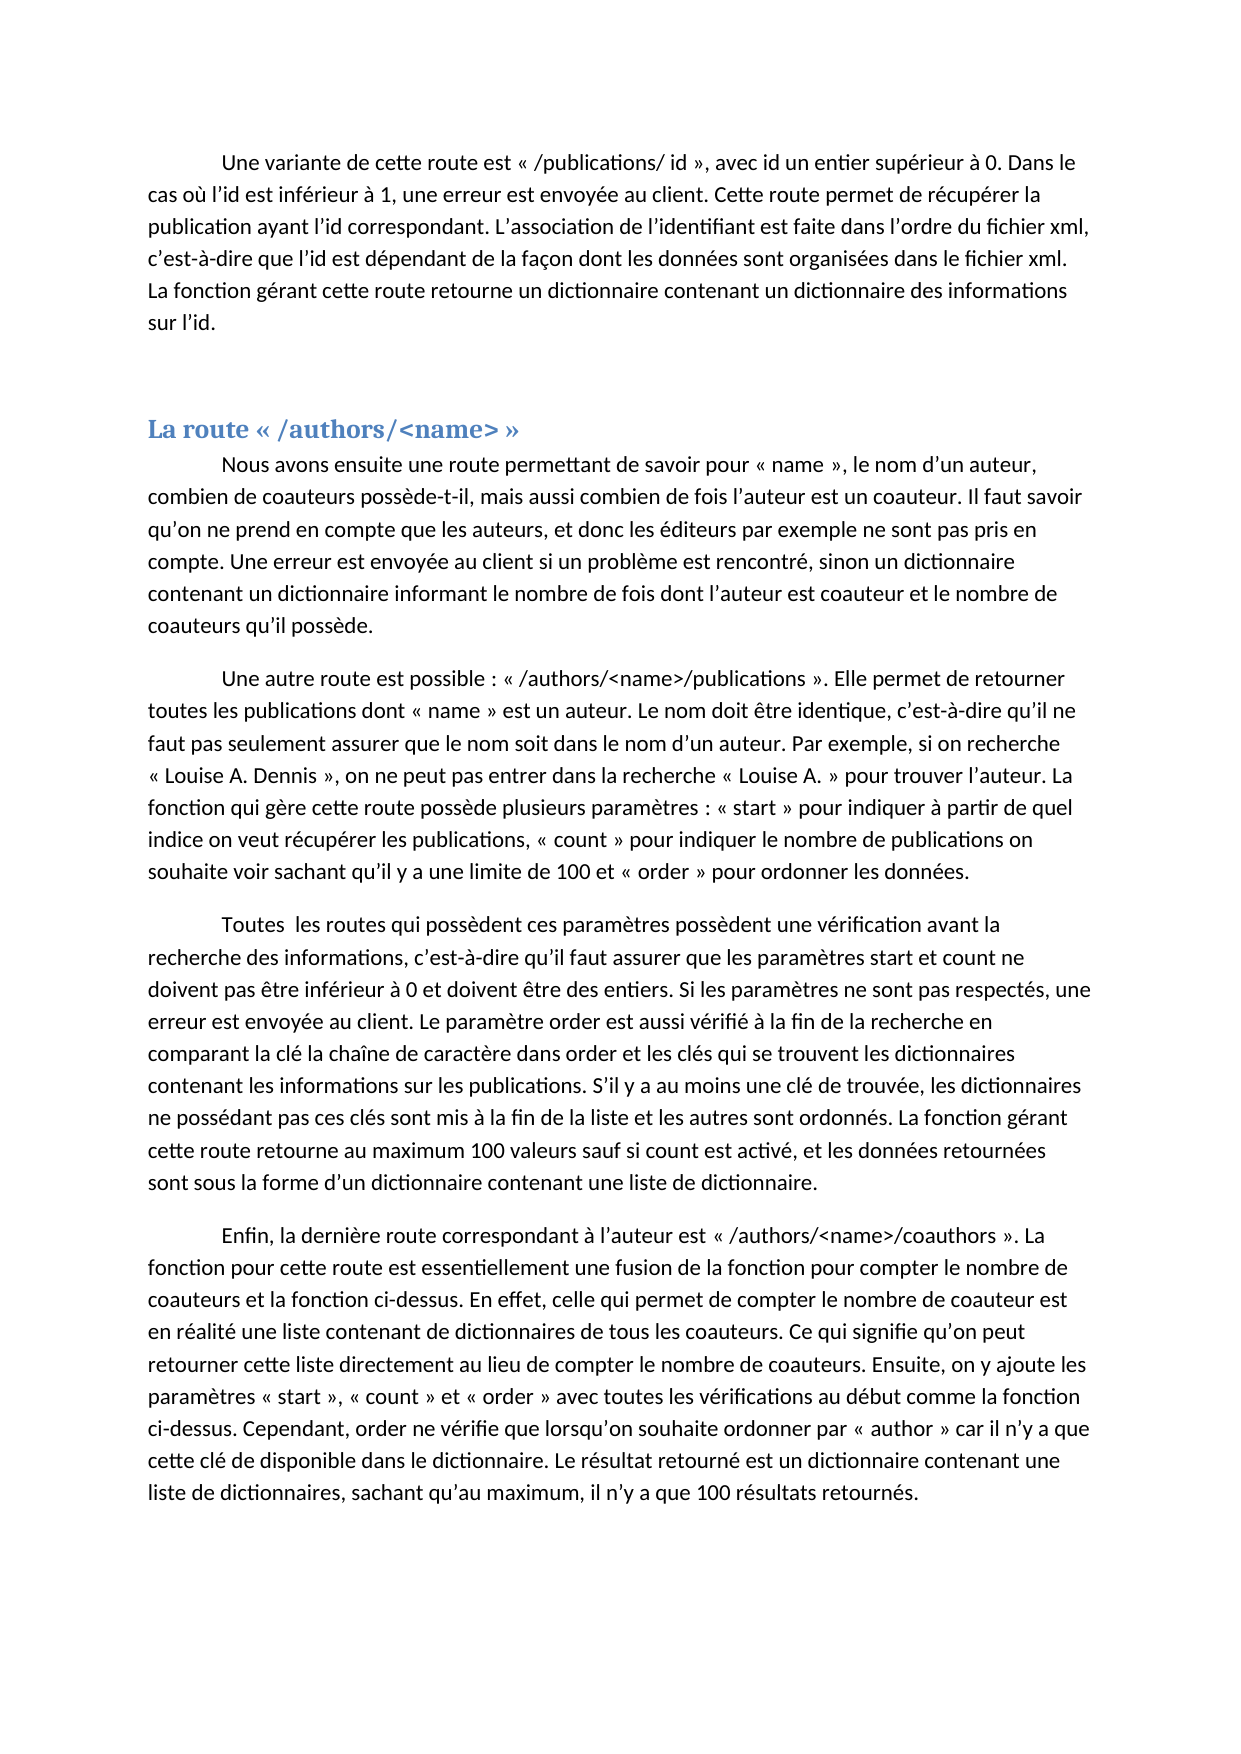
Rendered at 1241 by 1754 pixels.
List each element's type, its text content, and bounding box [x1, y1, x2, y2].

subtitle La route « /authors/<name> » [148, 414, 1093, 446]
text Enfin, la dernière route correspondant à l’auteur est « /authors/<name>/coauthors ». La fonction pour cette route est essentiellement une fusion de la fonction pour compter le nombre de coauteurs et la fonction ci-dessus. En effet, celle qui permet de compter le nombre de coauteur est en réalité une liste contenant de dictionnaires de tous les coauteurs. Ce qui signifie qu’on peut retourner cette liste directement au lieu de compter le nombre de coauteurs. Ensuite, on y ajoute les paramètres « start », « count » et « order » avec toutes les vérifications au début comme la fonction ci-dessus. Cependant, order ne vérifie que lorsqu’on souhaite ordonner par « author » car il n’y a que cette clé de disponible dans le dictionnaire. Le résultat retourné est un dictionnaire contenant une liste de dictionnaires, sachant qu’au maximum, il n’y a que 100 résultats retournés. [148, 1221, 1093, 1506]
text Une autre route est possible : « /authors/<name>/publications ». Elle permet de retourner toutes les publications dont « name » est un auteur. Le nom doit être identique, c’est-à-dire qu’il ne faut pas seulement assurer que le nom soit dans le nom d’un auteur. Par exemple, si on recherche « Louise A. Dennis », on ne peut pas entrer dans la recherche « Louise A. » pour trouver l’auteur. La fonction qui gère cette route possède plusieurs paramètres : « start » pour indiquer à partir de quel indice on veut récupérer les publications, « count » pour indiquer le nombre de publications on souhaite voir sachant qu’il y a une limite de 100 et « order » pour ordonner les données. [148, 664, 1093, 885]
text Toutes les routes qui possèdent ces paramètres possèdent une vérification avant la recherche des informations, c’est-à-dire qu’il faut assurer que les paramètres start et count ne doivent pas être inférieur à 0 et doivent être des entiers. Si les paramètres ne sont pas respectés, une erreur est envoyée au client. Le paramètre order est aussi vérifié à la fin de la recherche en comparant la clé la chaîne de caractère dans order et les clés qui se trouvent les dictionnaires contenant les informations sur les publications. S’il y a au moins une clé de trouvée, les dictionnaires ne possédant pas ces clés sont mis à la fin de la liste et les autres sont ordonnés. La fonction gérant cette route retourne au maximum 100 valeurs sauf si count est activé, et les données retournées sont sous la forme d’un dictionnaire contenant une liste de dictionnaire. [148, 910, 1093, 1196]
text Nous avons ensuite une route permettant de savoir pour « name », le nom d’un auteur, combien de coauteurs possède-t-il, mais aussi combien de fois l’auteur est un coauteur. Il faut savoir qu’on ne prend en compte que les auteurs, et donc les éditeurs par exemple ne sont pas pris en compte. Une erreur est envoyée au client si un problème est rencontré, sinon un dictionnaire contenant un dictionnaire informant le nombre de fois dont l’auteur est coauteur et le nombre de coauteurs qu’il possède. [148, 450, 1093, 639]
text Une variante de cette route est « /publications/ id », avec id un entier supérieur à 0. Dans le cas où l’id est inférieur à 1, une erreur est envoyée au client. Cette route permet de récupérer la publication ayant l’id correspondant. L’association de l’identifiant est faite dans l’ordre du fichier xml, c’est-à-dire que l’id est dépendant de la façon dont les données sont organisées dans le fichier xml. La fonction gérant cette route retourne un dictionnaire contenant un dictionnaire des informations sur l’id. [148, 148, 1093, 337]
